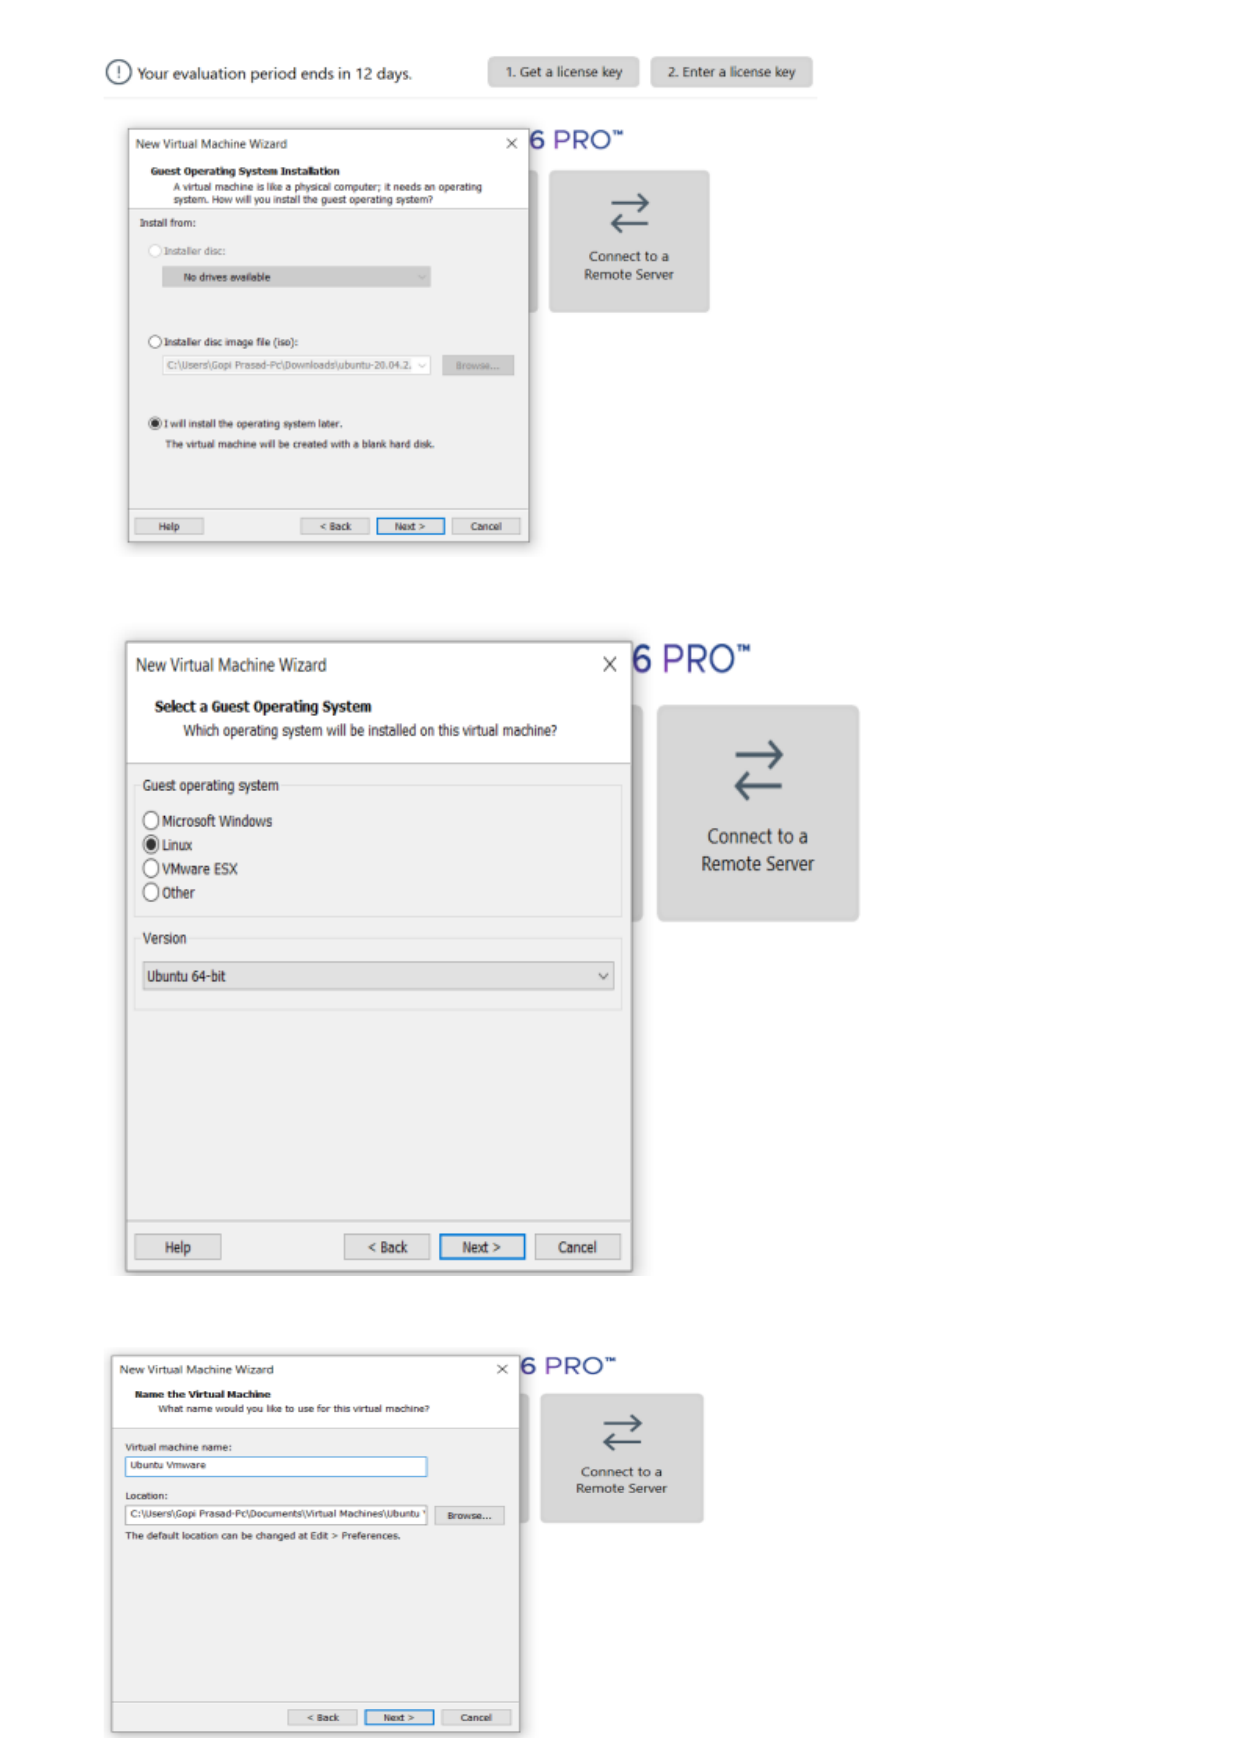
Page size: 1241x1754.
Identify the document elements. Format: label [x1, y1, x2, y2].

picture [103, 44, 818, 557]
picture [103, 1347, 743, 1738]
picture [103, 622, 869, 1276]
